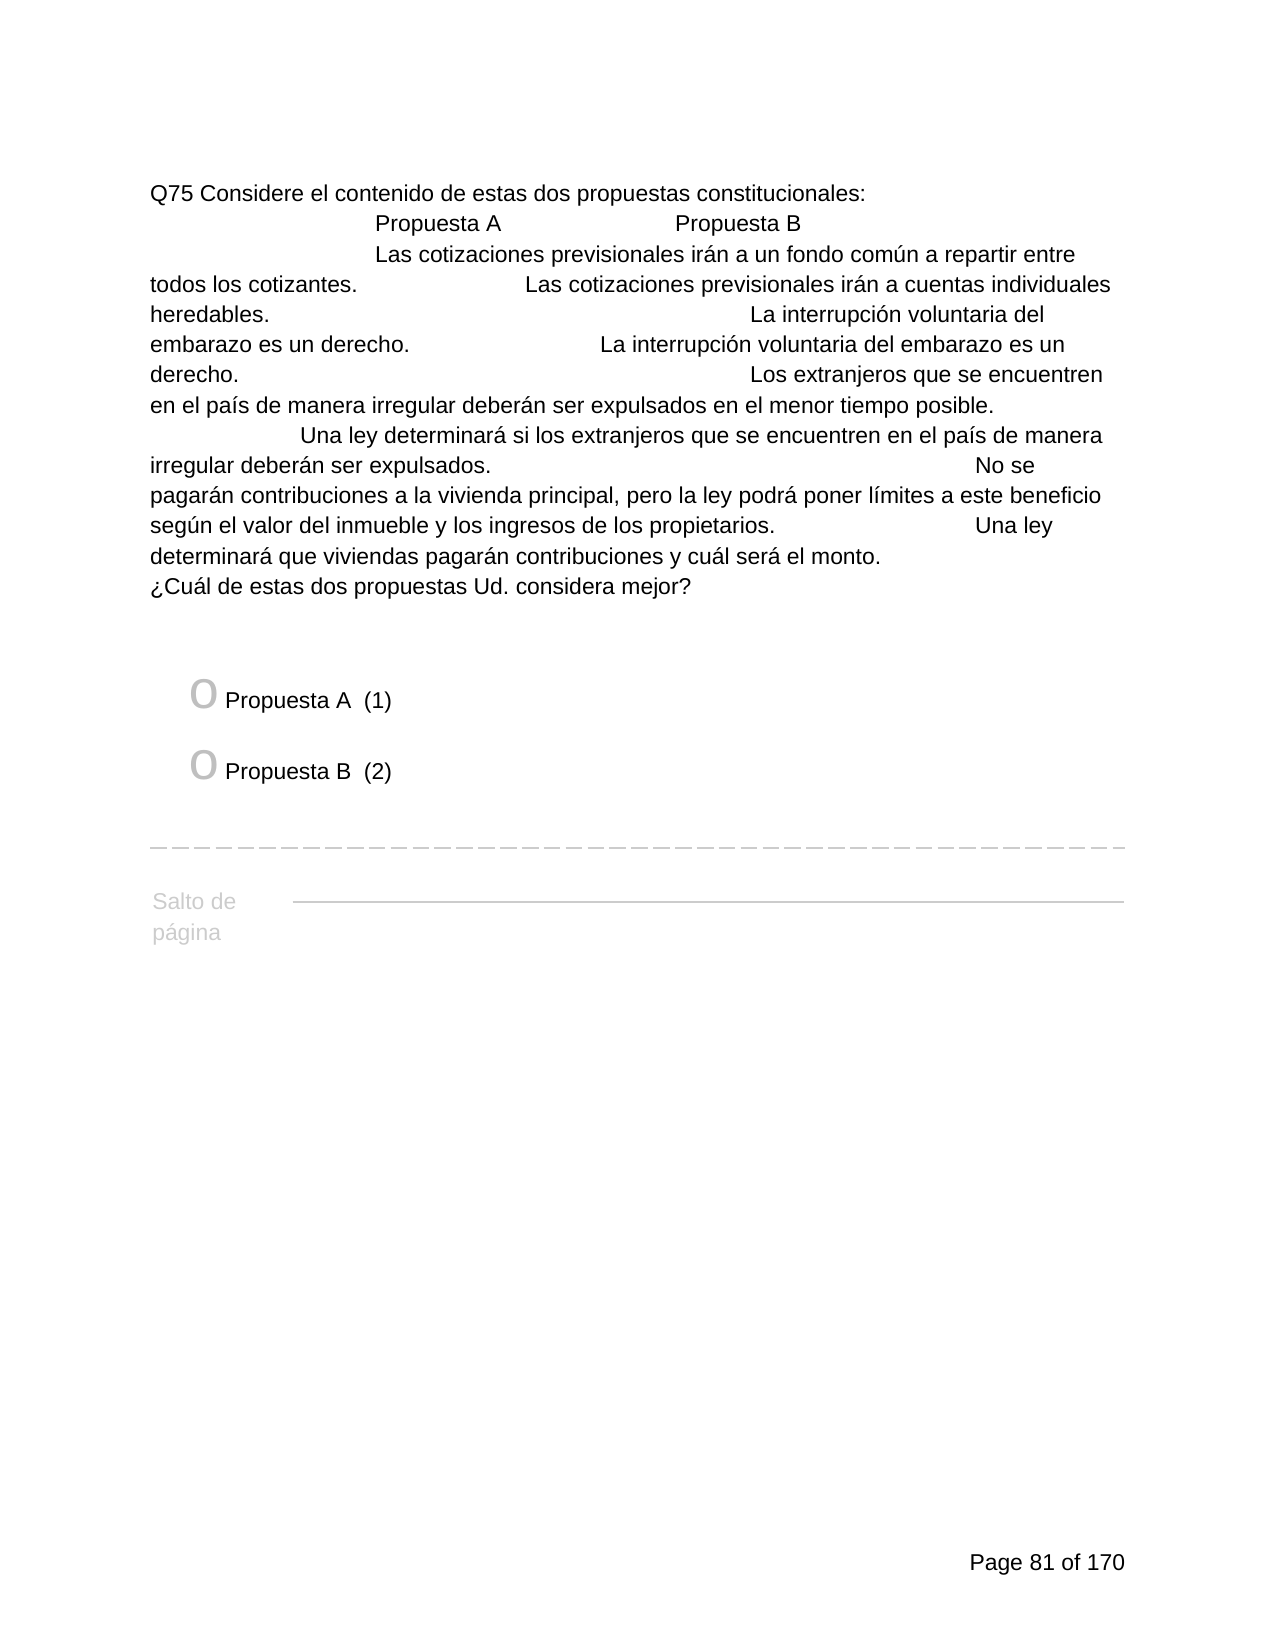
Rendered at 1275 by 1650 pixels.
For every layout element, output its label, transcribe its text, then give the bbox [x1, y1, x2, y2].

table_header [292, 888, 1125, 949]
list Propuesta A (1) [187, 663, 1125, 725]
text Q75 Considere el contenido de estas dos propuestas constitucionales: Propuesta A Propuesta B Las cotizaciones previsionales irán a un fondo común a repartir entre todos los cotizantes. Las cotizaciones previsionales irán a cuentas individuales heredables. La interrupción voluntaria del embarazo es un derecho. La interrupción voluntaria del embarazo es un derecho. Los extranjeros que se encuentren en el país de manera irregular deberán ser expulsados en el menor tiempo posible. Una ley determinará si los extranjeros que se encuentren en el país de manera irregular deberán ser expulsados. No se pagarán contribuciones a la vivienda principal, pero la ley podrá poner límites a este beneficio según el valor del inmueble y los ingresos de los propietarios. Una ley determinará que viviendas pagarán contribuciones y cuál será el monto. ¿Cuál de estas dos propuestas Ud. considera mejor? [150, 180, 1125, 660]
list Propuesta B (2) [187, 734, 1125, 795]
table_header Salto de página [151, 888, 292, 949]
